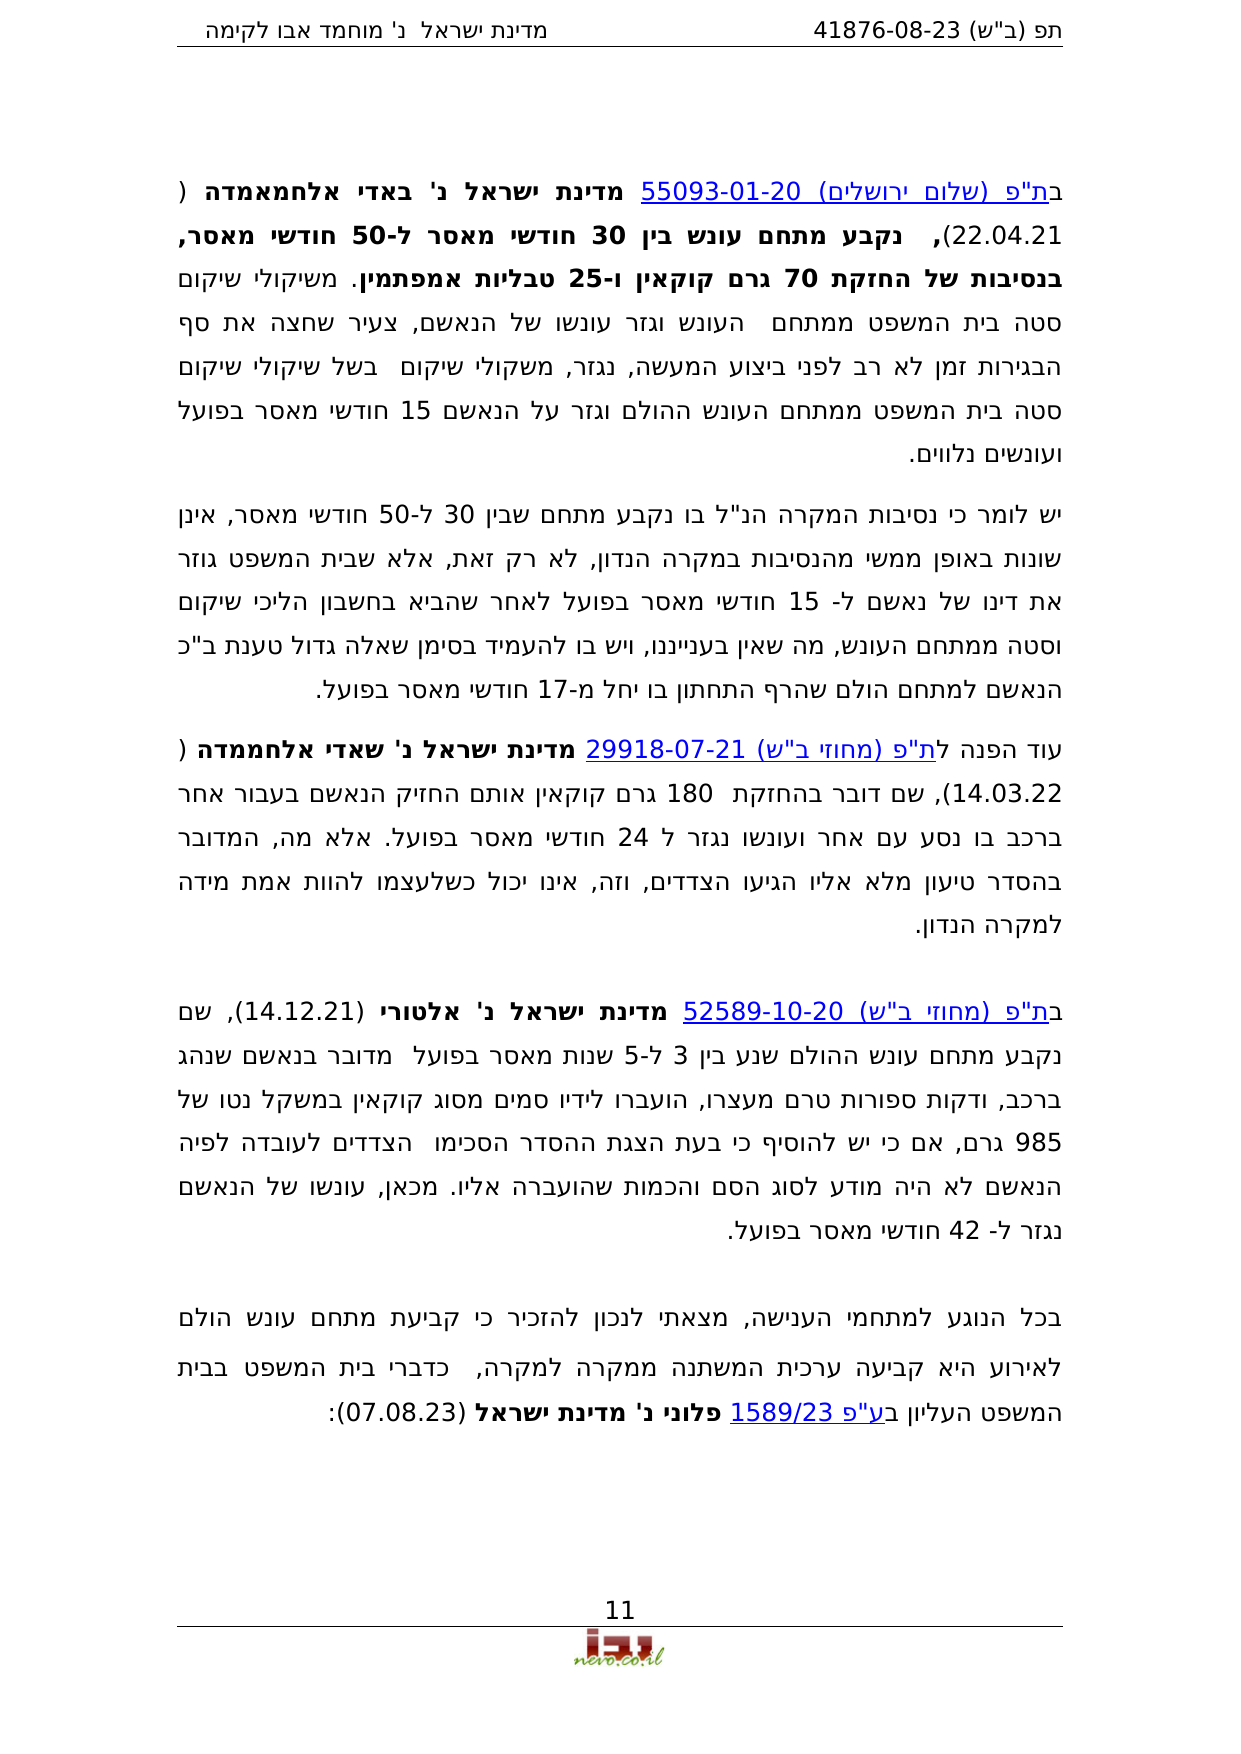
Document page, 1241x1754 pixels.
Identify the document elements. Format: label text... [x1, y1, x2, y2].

list בכל הנוגע למתחמי הענישה, מצאתי לנכון להזכיר כי קביעת מתחם עונש הולם לאירוע היא קביעה ערכית המשתנה ממקרה למקרה, כדברי בית המשפט בבית המשפט העליון בע"פ 1589/23 פלוני נ' מדינת ישראל (07.08.23): [177, 1303, 1063, 1427]
text בת"פ (מחוזי ב"ש) 52589-10-20 מדינת ישראל נ' אלטורי (14.12.21), שם נקבע מתחם עונש ההולם שנע בין 3 ל-5 שנות מאסר בפועל מדובר בנאשם שנהג ברכב, ודקות ספורות טרם מעצרו, הועברו לידיו סמים מסוג קוקאין במשקל נטו של 985 גרם, אם כי יש להוסיף כי בעת הצגת ההסדר הסכימו הצדדים לעובדה לפיה הנאשם לא היה מודע לסוג הסם והכמות שהועברה אליו. מכאן, עונשו של הנאשם נגזר ל- 42 חודשי מאסר בפועל. [177, 997, 1063, 1245]
text עוד הפנה לת"פ (מחוזי ב"ש) 29918-07-21 מדינת ישראל נ' שאדי אלחממדה (14.03.22), שם דובר בהחזקת 180 גרם קוקאין אותם החזיק הנאשם בעבור אחר ברכב בו נסע עם אחר ועונשו נגזר ל 24 חודשי מאסר בפועל. אלא מה, המדובר בהסדר טיעון מלא אליו הגיעו הצדדים, וזה, אינו יכול כשלעצמו להוות אמת מידה למקרה הנדון. [177, 736, 1063, 940]
text יש לומר כי נסיבות המקרה הנ"ל בו נקבע מתחם שבין 30 ל-50 חודשי מאסר, אינן שונות באופן ממשי מהנסיבות במקרה הנדון, לא רק זאת, אלא שבית המשפט גוזר את דינו של נאשם ל- 15 חודשי מאסר בפועל לאחר שהביא בחשבון הליכי שיקום וסטה ממתחם העונש, מה שאין בענייננו, ויש בו להעמיד בסימן שאלה גדול טענת ב"כ הנאשם למתחם הולם שהרף התחתון בו יחל מ-17 חודשי מאסר בפועל. [177, 500, 1063, 704]
picture [574, 1628, 666, 1667]
text בת"פ (שלום ירושלים) 55093-01-20 מדינת ישראל נ' באדי אלחמאמדה (22.04.21), נקבע מתחם עונש בין 30 חודשי מאסר ל-50 חודשי מאסר, בנסיבות של החזקת 70 גרם קוקאין ו-25 טבליות אמפתמין. משיקולי שיקום סטה בית המשפט ממתחם העונש וגזר עונשו של הנאשם, צעיר שחצה את סף הבגירות זמן לא רב לפני ביצוע המעשה, נגזר, משקולי שיקום בשל שיקולי שיקום סטה בית המשפט ממתחם העונש ההולם וגזר על הנאשם 15 חודשי מאסר בפועל ועונשים נלווים. [177, 177, 1063, 469]
